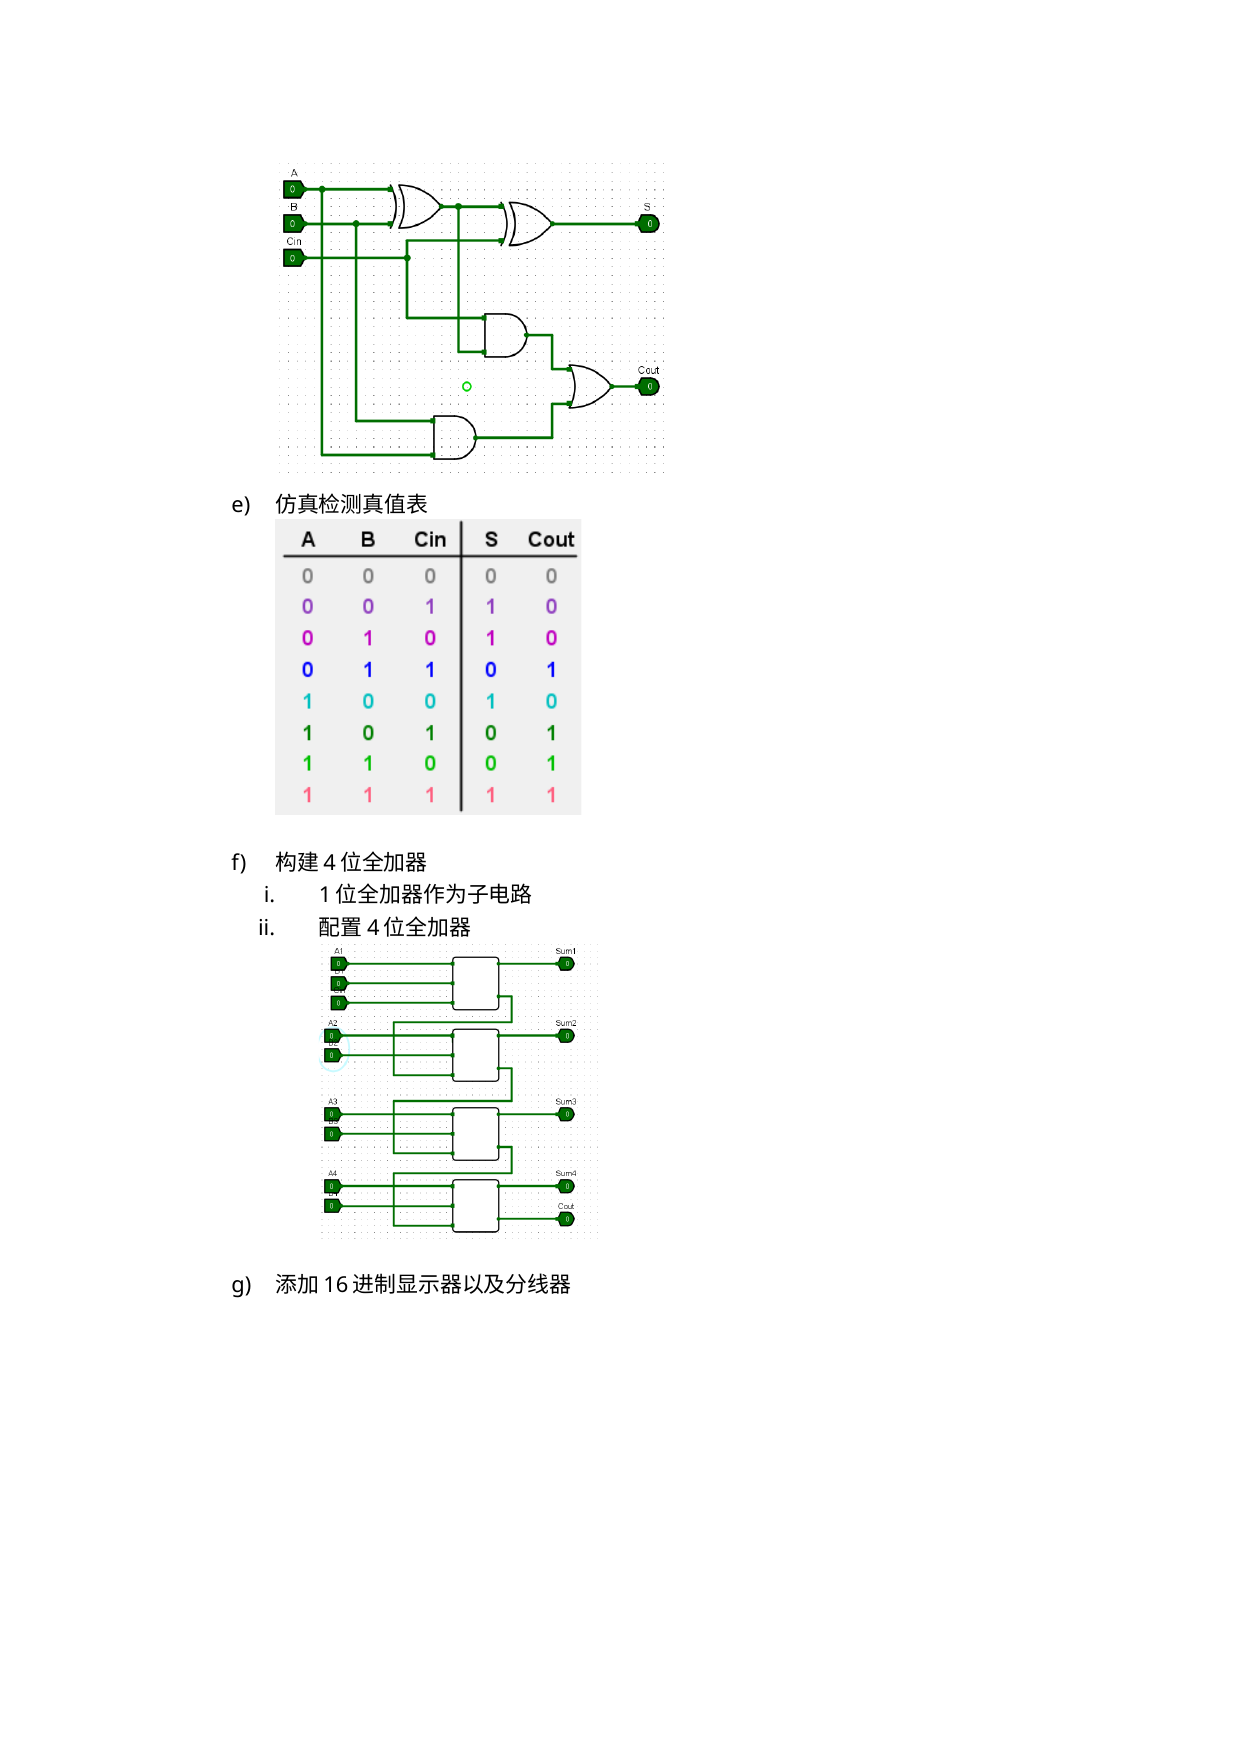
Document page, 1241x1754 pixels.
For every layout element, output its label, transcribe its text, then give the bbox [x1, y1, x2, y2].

picture [275, 162, 667, 475]
list 1位全加器作为子电路 [275, 877, 1053, 909]
list 构建4位全加器 [231, 844, 1053, 877]
picture [275, 519, 582, 815]
list 添加16进制显示器以及分线器 [231, 1267, 1053, 1299]
picture [318, 942, 602, 1242]
list 仿真检测真值表 [231, 487, 1053, 519]
list 配置4位全加器 [275, 909, 1053, 942]
